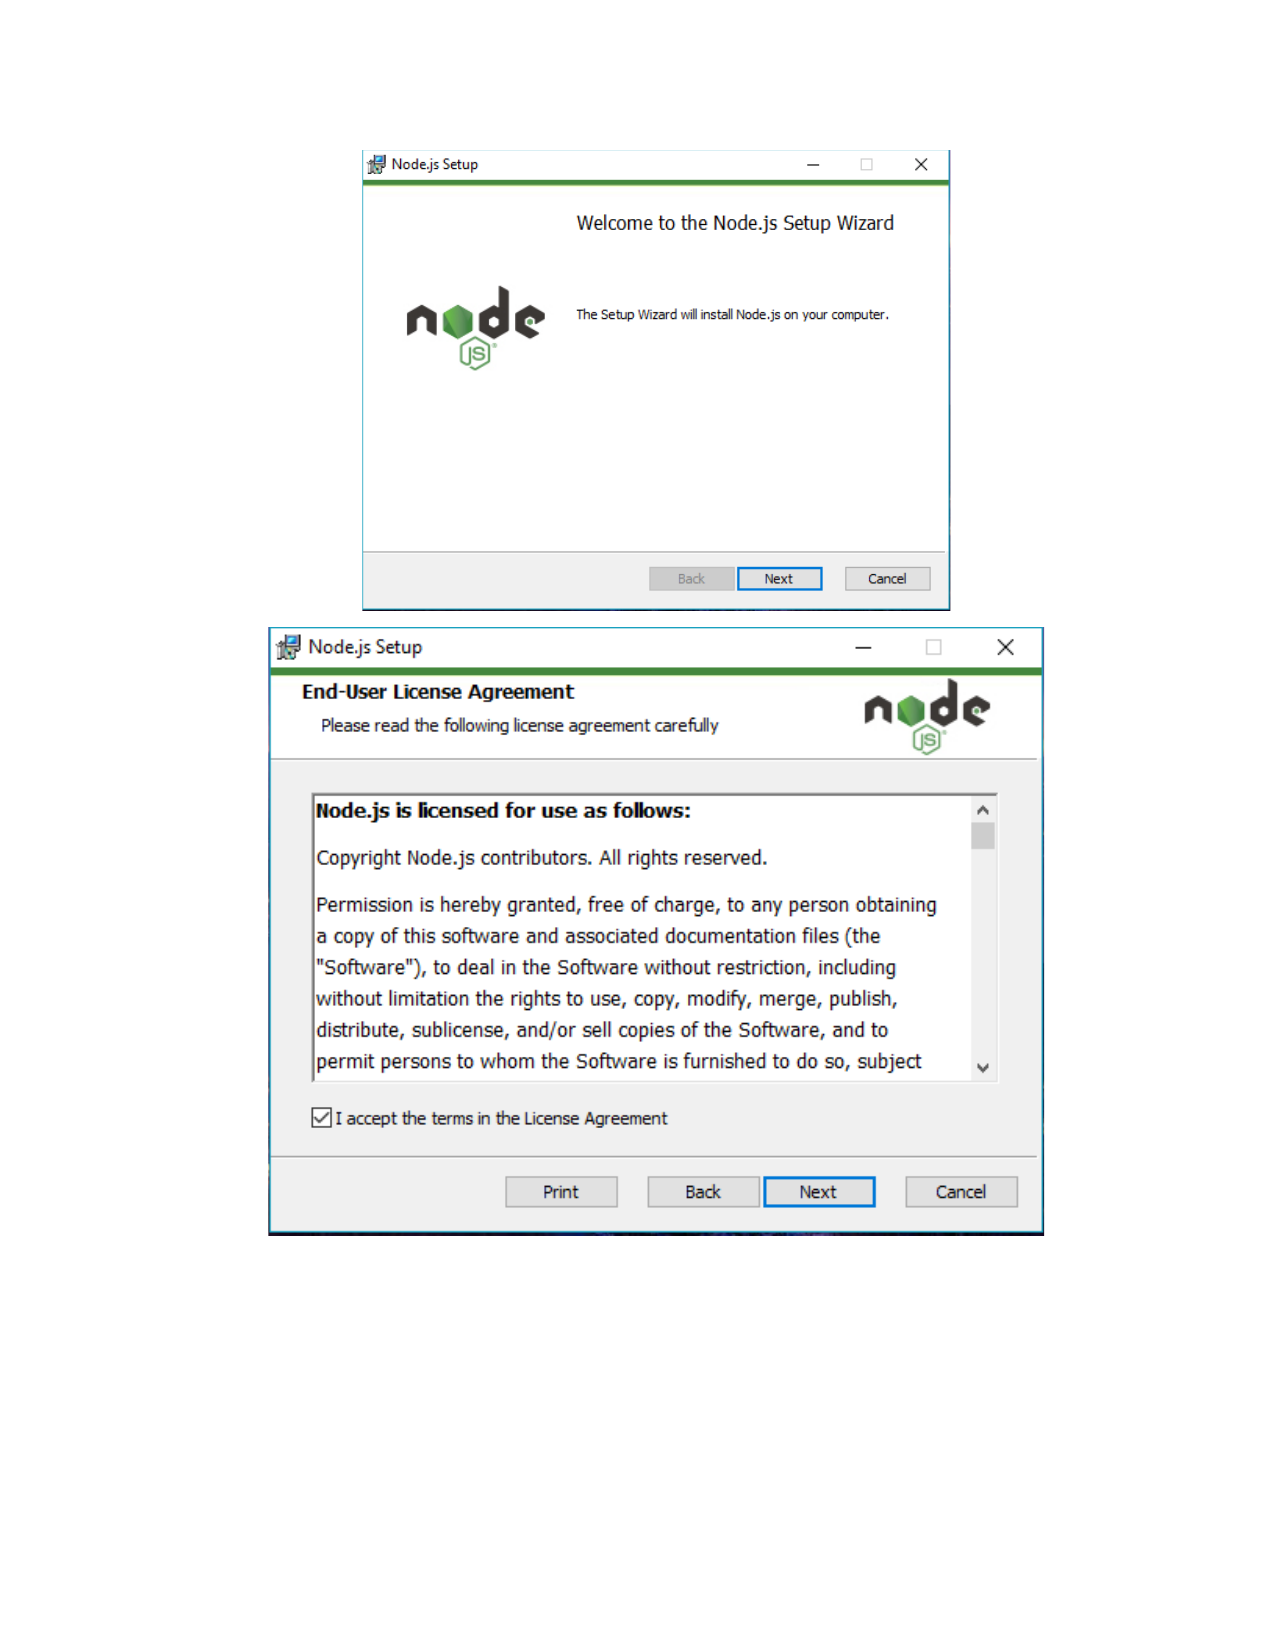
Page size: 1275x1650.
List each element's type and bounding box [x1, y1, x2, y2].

picture [268, 627, 1045, 1236]
picture [362, 150, 951, 611]
